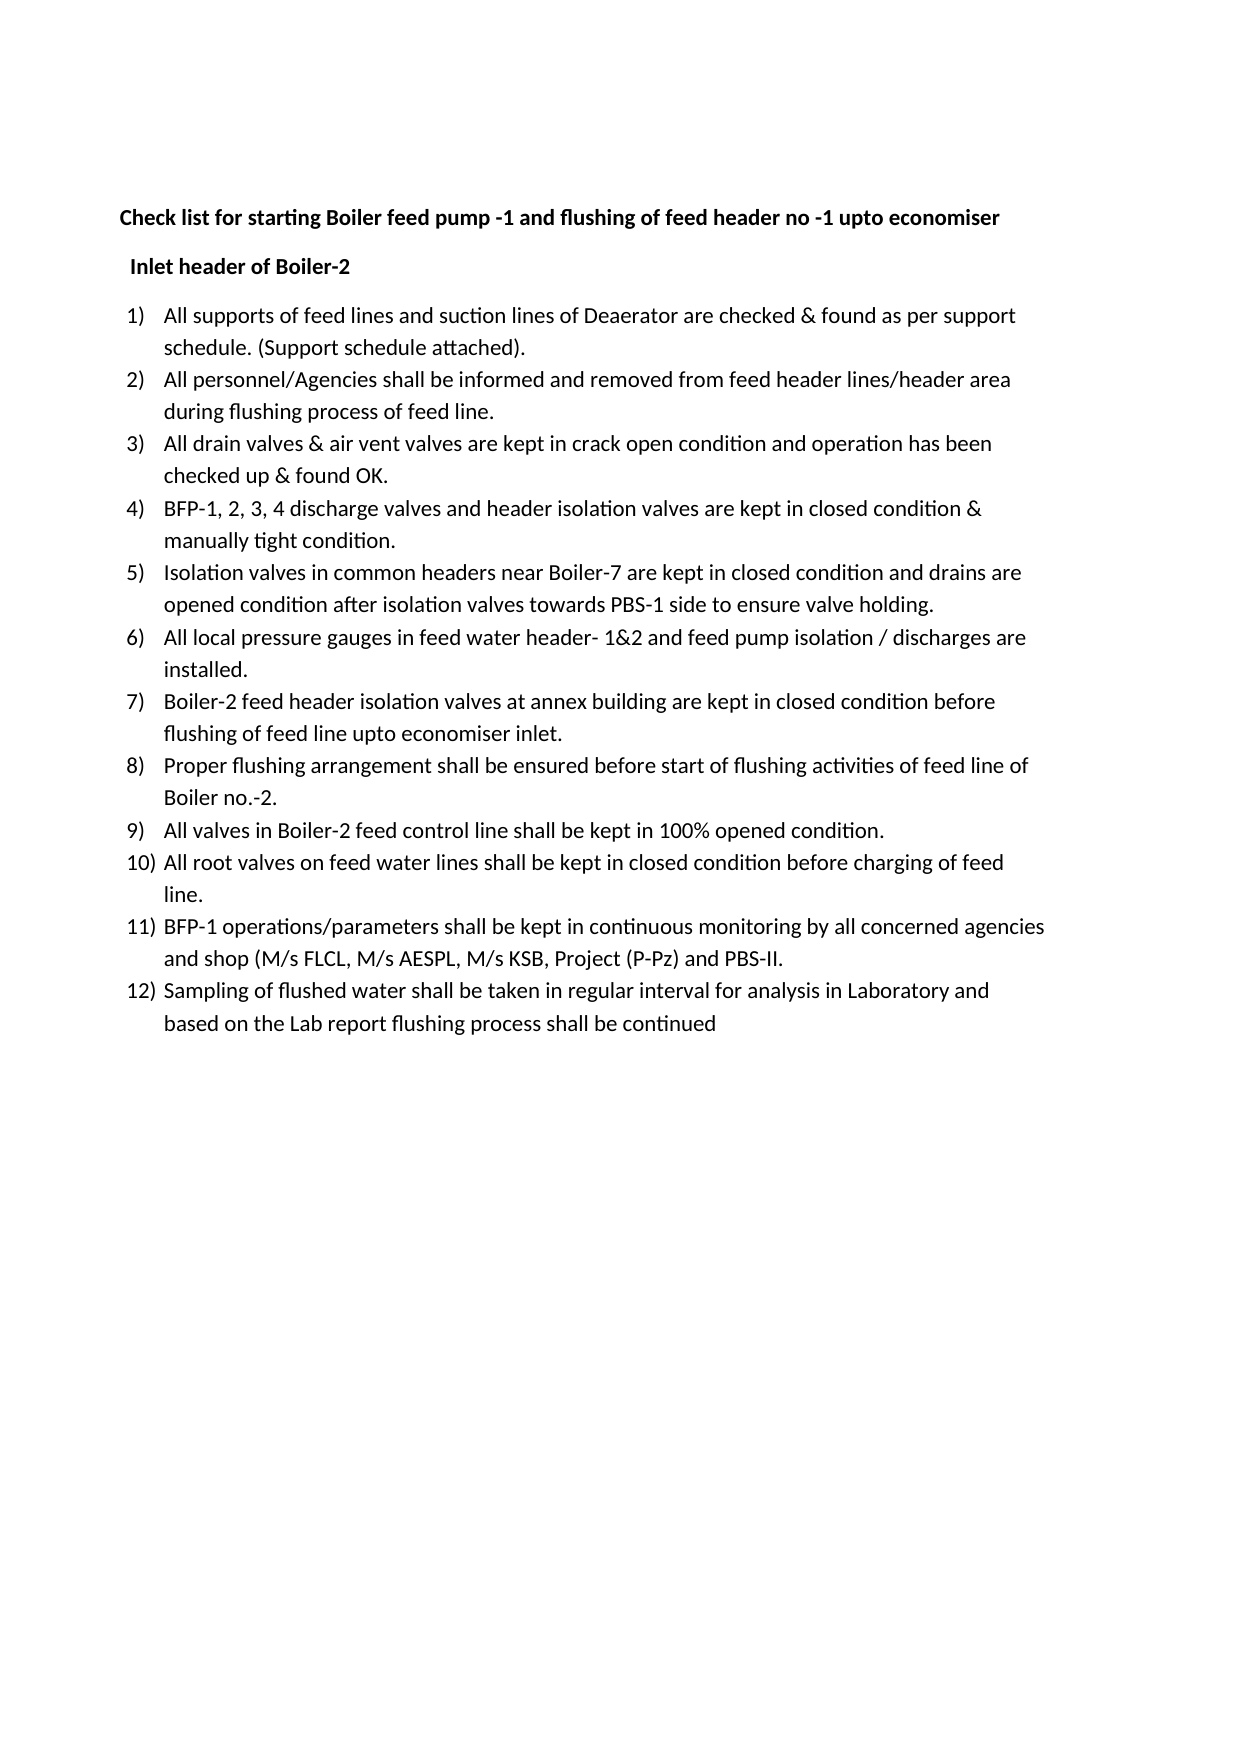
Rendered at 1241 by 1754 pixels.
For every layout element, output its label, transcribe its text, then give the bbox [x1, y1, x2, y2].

text Inlet header of Boiler-2 [89, 252, 1048, 280]
list Boiler-2 feed header isolation valves at annex building are kept in closed condition before flushing of feed line upto economiser inlet. [126, 687, 1048, 747]
list Sampling of flushed water shall be taken in regular interval for analysis in Laboratory and based on the Lab report flushing process shall be continued [126, 977, 1048, 1037]
list Isolation valves in common headers near Boiler-7 are kept in closed condition and drains are opened condition after isolation valves towards PBS-1 side to ensure valve holding. [126, 558, 1048, 618]
list BFP-1 operations/parameters shall be kept in continuous monitoring by all concerned agencies and shop (M/s FLCL, M/s AESPL, M/s KSB, Project (P-Pz) and PBS-II. [126, 912, 1048, 972]
list All valves in Boiler-2 feed control line shall be kept in 100% opened condition. [126, 816, 1048, 844]
list BFP-1, 2, 3, 4 discharge valves and header isolation valves are kept in closed condition & manually tight condition. [126, 494, 1048, 554]
list All root valves on feed water lines shall be kept in closed condition before charging of feed line. [126, 848, 1048, 908]
text Check list for starting Boiler feed pump -1 and flushing of feed header no -1 upto economiser [89, 203, 1048, 231]
list All drain valves & air vent valves are kept in crack open condition and operation has been checked up & found OK. [126, 429, 1048, 490]
list All personnel/Agencies shall be informed and removed from feed header lines/header area during flushing process of feed line. [126, 365, 1048, 425]
list All supports of feed lines and suction lines of Deaerator are checked & found as per support schedule. (Support schedule attached). [126, 301, 1048, 361]
list All local pressure gauges in feed water header- 1&2 and feed pump isolation / discharges are installed. [126, 623, 1048, 683]
list Proper flushing arrangement shall be ensured before start of flushing activities of feed line of Boiler no.-2. [126, 751, 1048, 812]
